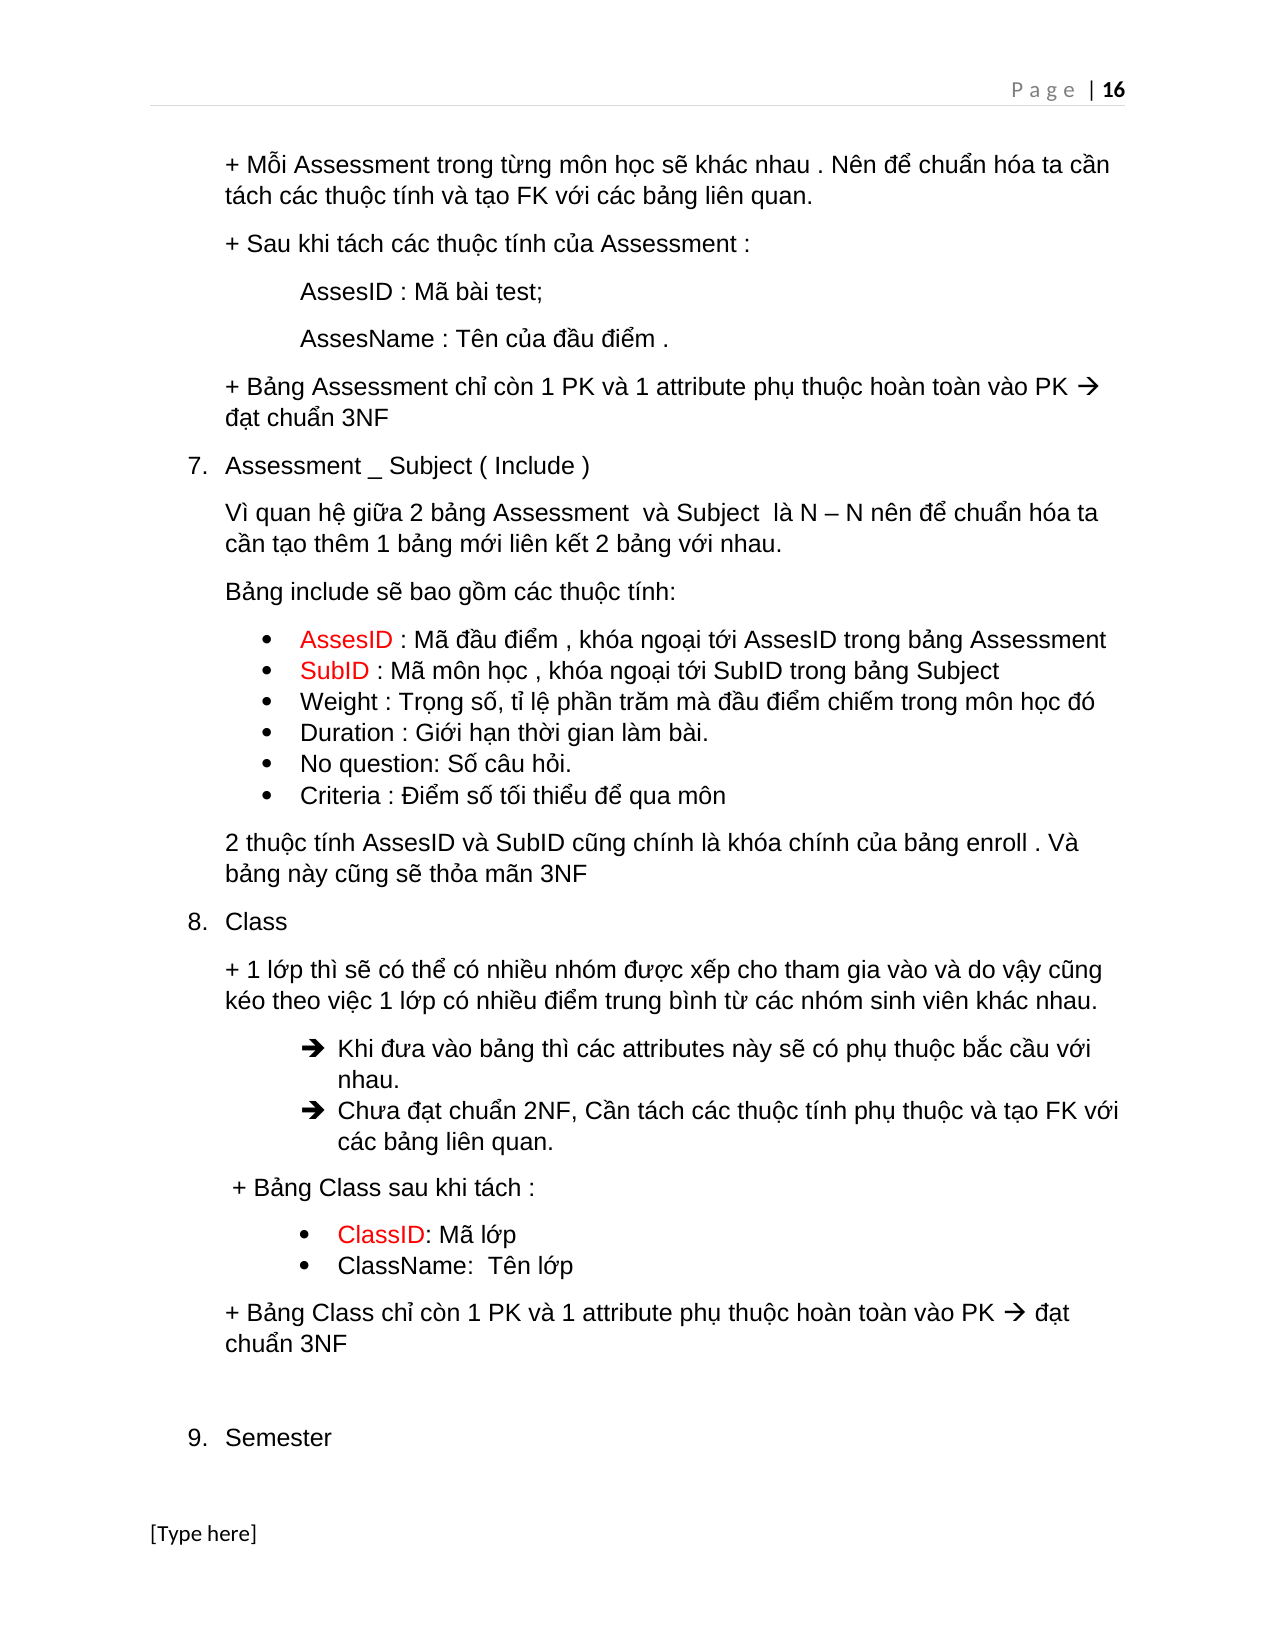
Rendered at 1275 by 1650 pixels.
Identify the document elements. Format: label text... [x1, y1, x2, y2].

list Semester [187, 1423, 1125, 1452]
list Weight : Trọng số, tỉ lệ phần trăm mà đầu điểm chiếm trong môn học đó [262, 687, 1125, 716]
list Assessment _ Subject ( Include ) [187, 451, 1125, 479]
text + Bảng Class chỉ còn 1 PK và 1 attribute phụ thuộc hoàn toàn vào PK đạt chuẩn 3NF [225, 1298, 1124, 1357]
text AssesID : Mã bài test; [225, 276, 1125, 305]
list Duration : Giới hạn thời gian làm bài. [262, 718, 1125, 747]
text + 1 lớp thì sẽ có thể có nhiều nhóm được xếp cho tham gia vào và do vậy cũng kéo theo việc 1 lớp có nhiều điểm trung bình từ các nhóm sinh viên khác nhau. [225, 955, 1125, 1015]
list Class [187, 907, 1125, 936]
text 2 thuộc tính AssesID và SubID cũng chính là khóa chính của bảng enroll . Và bảng này cũng sẽ thỏa mãn 3NF [225, 828, 1125, 888]
text + Mỗi Assessment trong từng môn học sẽ khác nhau . Nên để chuẩn hóa ta cần tách các thuộc tính và tạo FK với các bảng liên quan. [225, 150, 1125, 210]
text AssesName : Tên của đầu điểm . [225, 324, 1125, 353]
text Vì quan hệ giữa 2 bảng Assessment và Subject là N – N nên để chuẩn hóa ta cần tạo thêm 1 bảng mới liên kết 2 bảng với nhau. [225, 498, 1125, 558]
list ClassID: Mã lớp [300, 1220, 1124, 1249]
text + Bảng Class sau khi tách : [225, 1173, 1124, 1202]
text + Sau khi tách các thuộc tính của Assessment : [225, 229, 1125, 257]
list AssesID : Mã đầu điểm , khóa ngoại tới AssesID trong bảng Assessment [262, 625, 1125, 654]
text Bảng include sẽ bao gồm các thuộc tính: [225, 577, 1125, 606]
text + Bảng Assessment chỉ còn 1 PK và 1 attribute phụ thuộc hoàn toàn vào PK đạt chuẩn 3NF [225, 372, 1125, 432]
list Chưa đạt chuẩn 2NF, Cần tách các thuộc tính phụ thuộc và tạo FK với các bảng liên quan. [300, 1096, 1124, 1156]
list SubID : Mã môn học , khóa ngoại tới SubID trong bảng Subject [262, 656, 1125, 685]
list No question: Số câu hỏi. [262, 749, 1125, 778]
list ClassName: Tên lớp [300, 1251, 1124, 1280]
list Criteria : Điểm số tối thiểu để qua môn [262, 781, 1125, 809]
list Khi đưa vào bảng thì các attributes này sẽ có phụ thuộc bắc cầu với nhau. [300, 1034, 1125, 1093]
